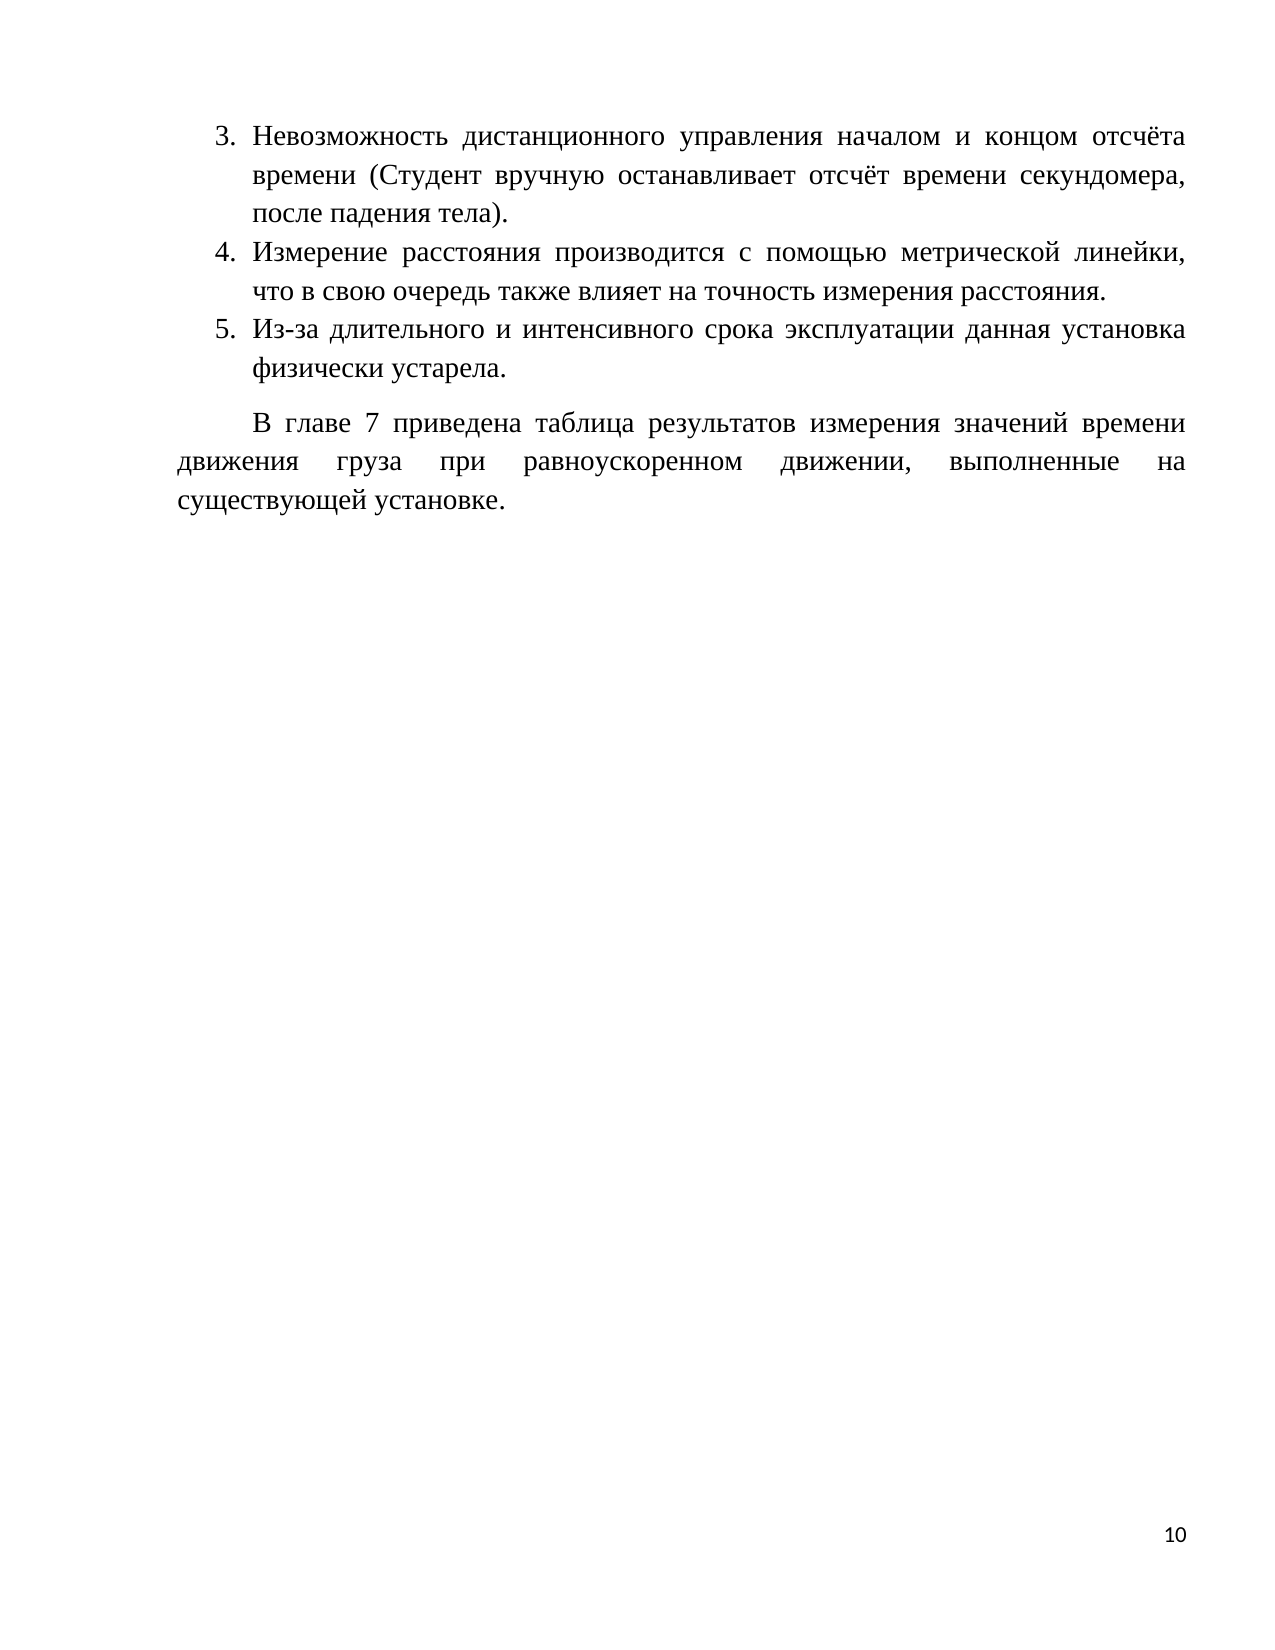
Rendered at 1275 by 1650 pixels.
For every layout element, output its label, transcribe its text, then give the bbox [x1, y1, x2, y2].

text В главе 7 приведена таблица результатов измерения значений времени движения груза при равноускоренном движении, выполненные на существующей установке. [177, 405, 1186, 516]
list Из-за длительного и интенсивного срока эксплуатации данная установка физически устарела. [214, 311, 1186, 383]
list Измерение расстояния производится с помощью метрической линейки, что в свою очередь также влияет на точность измерения расстояния. [214, 234, 1186, 306]
list Невозможность дистанционного управления началом и концом отсчёта времени (Студент вручную останавливает отсчёт времени секундомера, после падения тела). [214, 118, 1186, 229]
